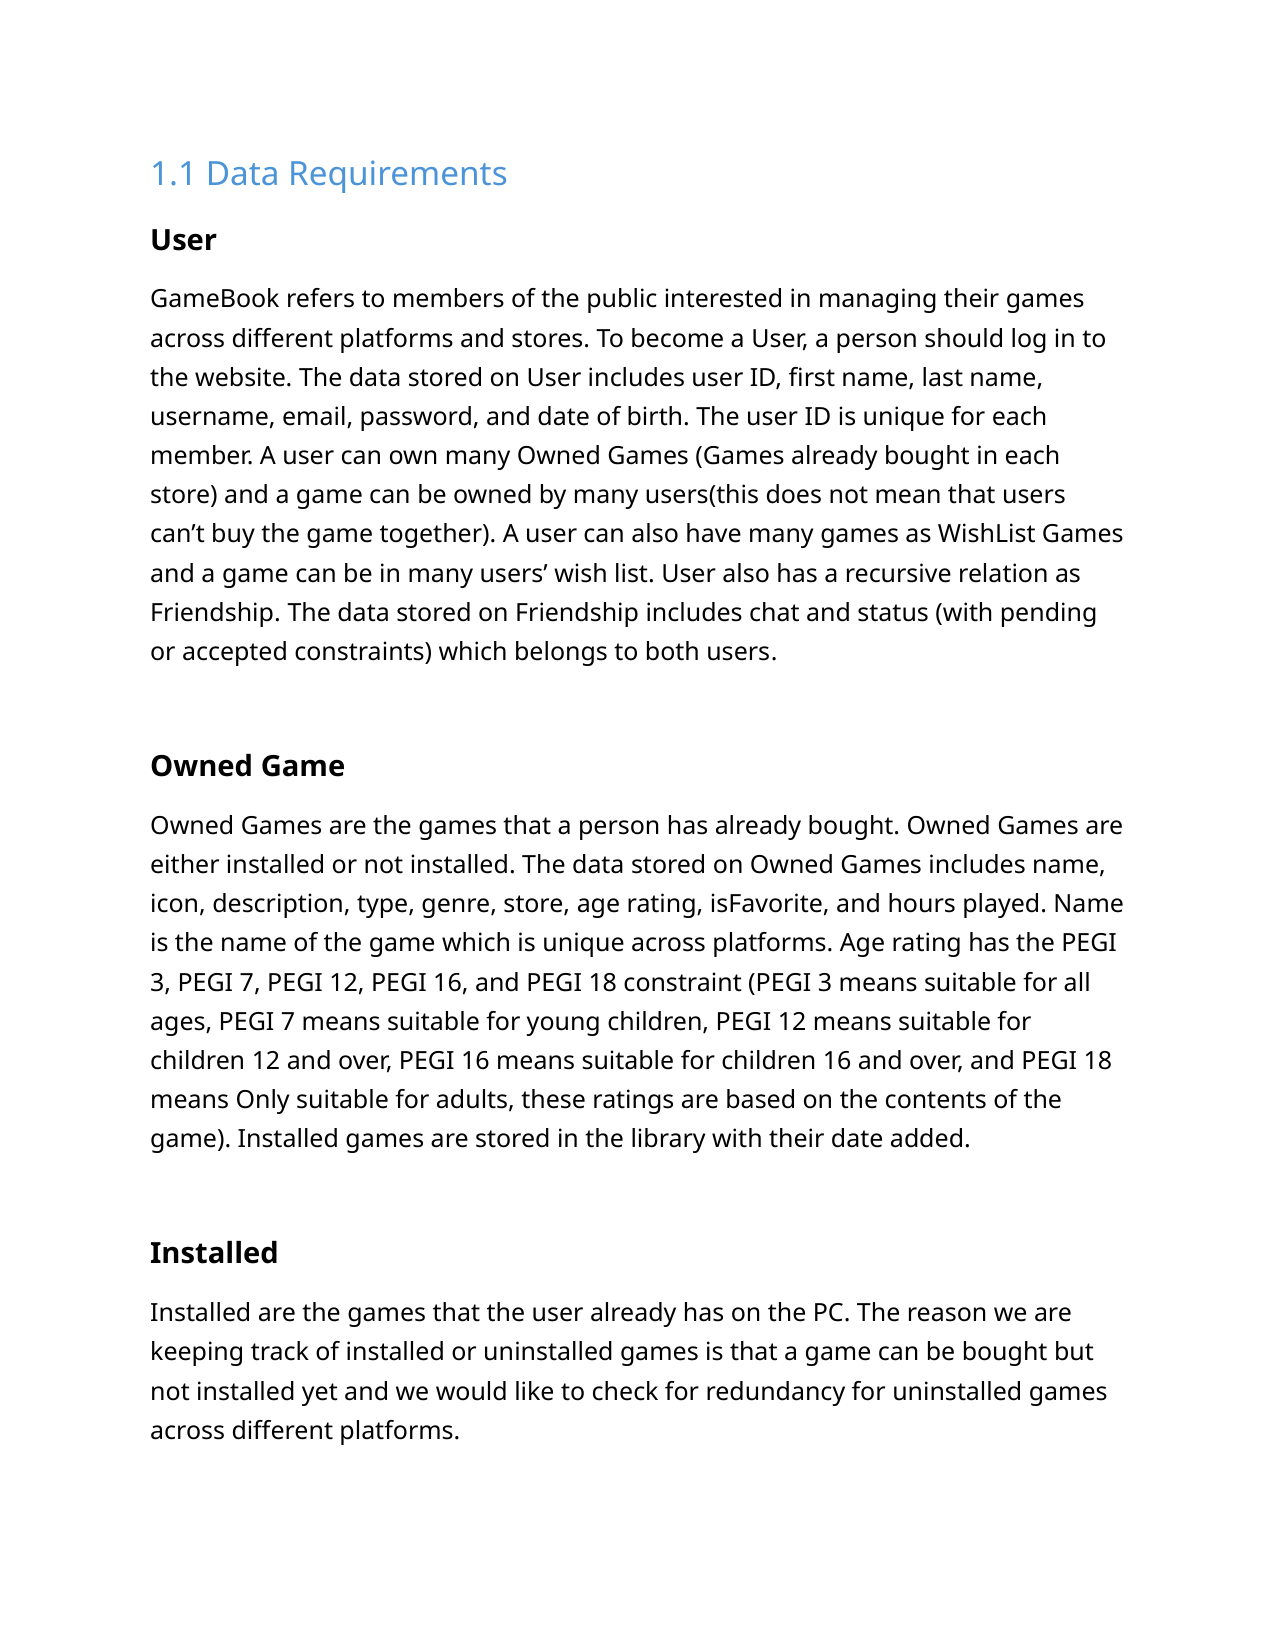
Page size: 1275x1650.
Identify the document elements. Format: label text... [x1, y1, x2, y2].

text Installed [150, 1233, 1125, 1272]
text 1.1 Data Requirements [150, 150, 1125, 195]
text GameBook refers to members of the public interested in managing their games across different platforms and stores. To become a User, a person should log in to the website. The data stored on User includes user ID, first name, last name, username, email, password, and date of birth. The user ID is unique for each member. A user can own many Owned Games (Games already bought in each store) and a game can be owned by many users(this does not mean that users can’t buy the game together). A user can also have many games as WishList Games and a game can be in many users’ wish list. User also has a recursive relation as Friendship. The data stored on Friendship includes chat and status (with pending or accepted constraints) which belongs to both users. [150, 281, 1125, 668]
text Owned Games are the games that a person has already bought. Owned Games are either installed or not installed. The data stored on Owned Games includes name, icon, description, type, genre, store, age rating, isFavorite, and hours played. Name is the name of the game which is unique across platforms. Age rating has the PEGI 3, PEGI 7, PEGI 12, PEGI 16, and PEGI 18 constraint (PEGI 3 means suitable for all ages, PEGI 7 means suitable for young children, PEGI 12 means suitable for children 12 and over, PEGI 16 means suitable for children 16 and over, and PEGI 18 means Only suitable for adults, these ratings are based on the contents of the game). Installed games are stored in the library with their date added. [150, 808, 1125, 1155]
text Installed are the games that the user already has on the PC. The reason we are keeping track of installed or uninstalled games is that a game can be bought but not installed yet and we would like to check for redundancy for uninstalled games across different platforms. [150, 1295, 1125, 1446]
text Owned Game [150, 745, 1125, 785]
text User [150, 219, 1125, 258]
